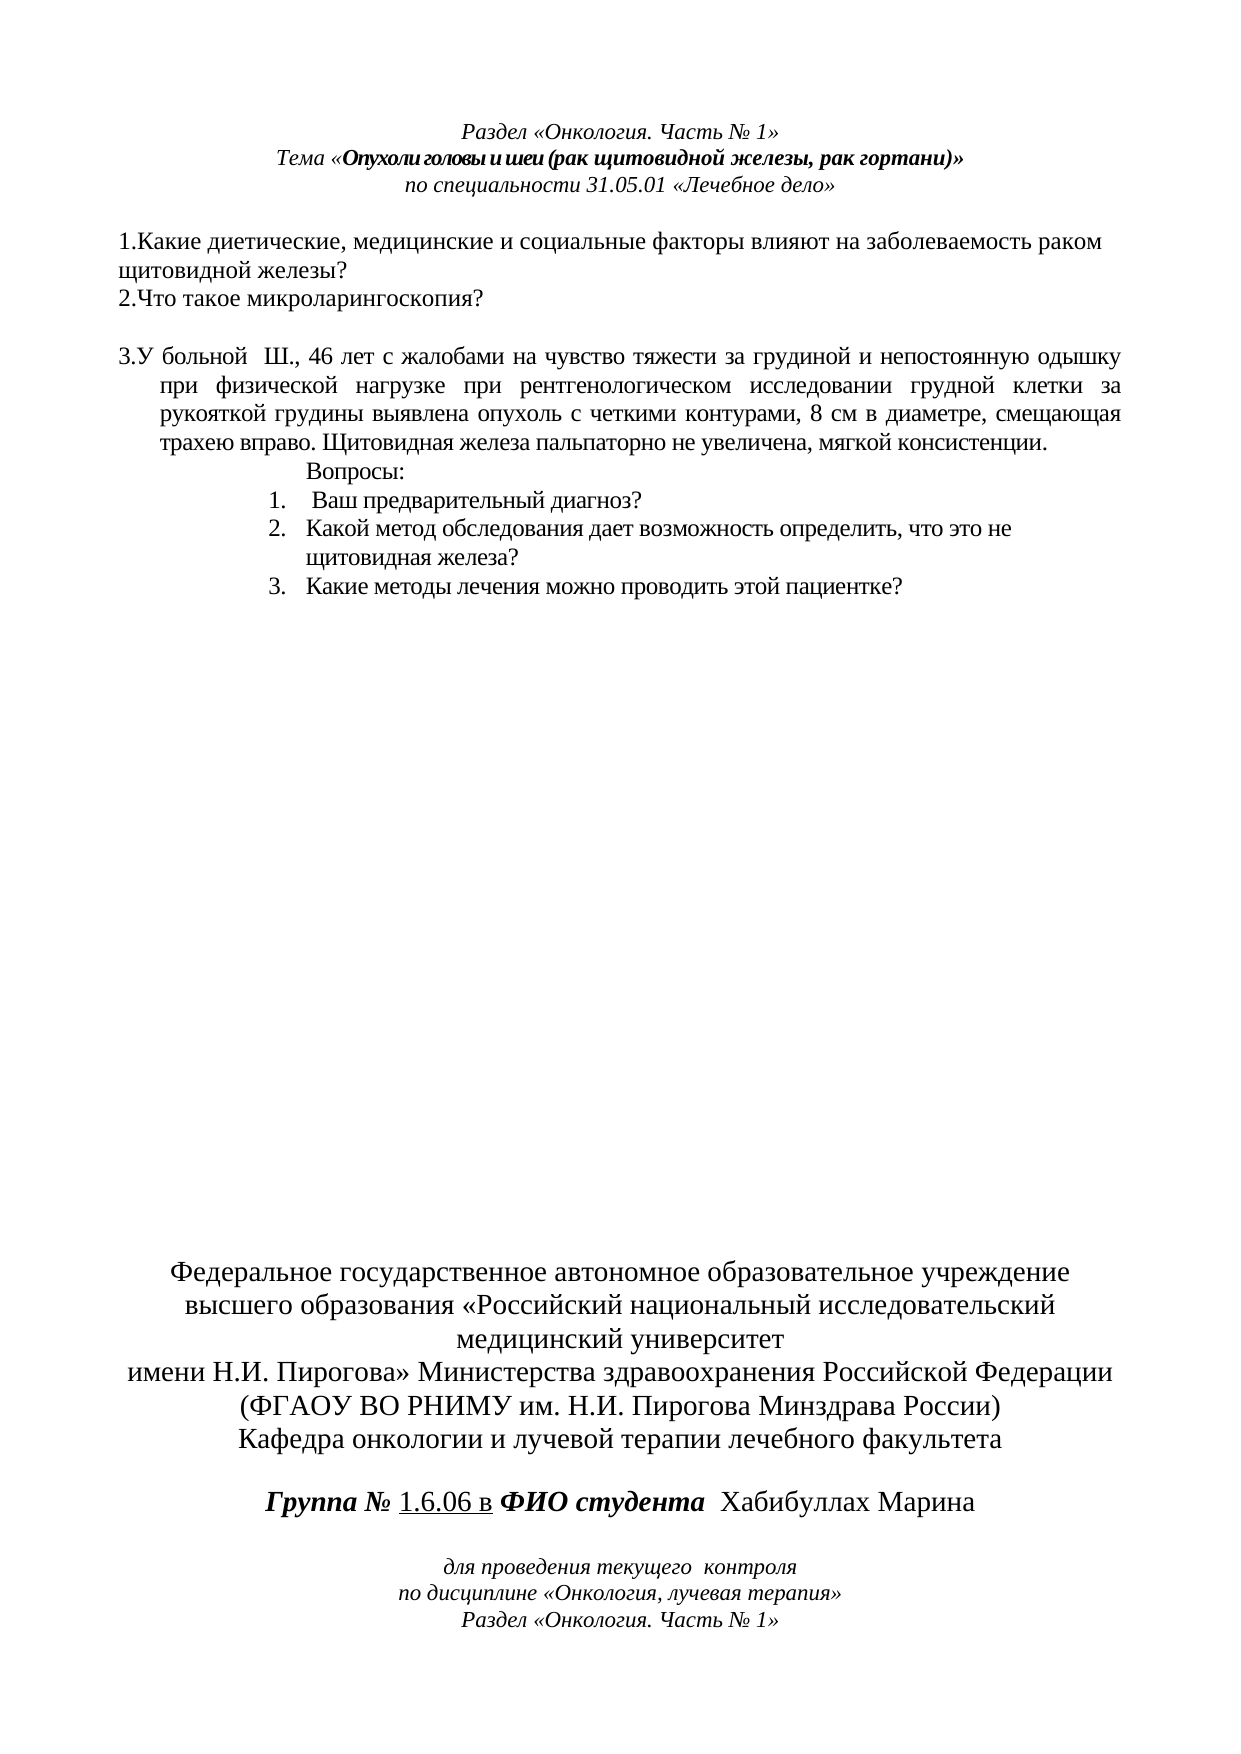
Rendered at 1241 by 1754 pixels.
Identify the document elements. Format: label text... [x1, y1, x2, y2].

list Какие методы лечения можно проводить этой пациентке? [268, 571, 1122, 600]
list Ваш предварительный диагноз? [268, 485, 1122, 513]
text имени Н.И. Пирогова» Министерства здравоохранения Российской Федерации [118, 1354, 1122, 1388]
list Какой метод обследования дает возможность определить, что это не щитовидная железа? [268, 513, 1122, 571]
text высшего образования «Российский национальный исследовательский медицинский университет [118, 1287, 1122, 1354]
text по специальности 31.05.01 «Лечебное дело» [118, 171, 1122, 197]
text 3.У больной Ш., 46 лет с жалобами на чувство тяжести за грудиной и непостоянную одышку при физической нагрузке при рентгенологическом исследовании грудной клетки за рукояткой грудины выявлена опухоль с четкими контурами, 8 см в диаметре, смещающая трахею вправо. Щитовидная железа пальпаторно не увеличена, мягкой консистенции. [118, 341, 1122, 456]
text Раздел «Онкология. Часть № 1» [118, 1606, 1122, 1632]
text Раздел «Онкология. Часть № 1» [118, 118, 1122, 144]
text Федеральное государственное автономное образовательное учреждение [118, 1254, 1122, 1287]
text Кафедра онкологии и лучевой терапии лечебного факультета [118, 1421, 1122, 1455]
text 2.Что такое микроларингоскопия? [118, 283, 1122, 312]
text для проведения текущего контроля [118, 1553, 1122, 1579]
text (ФГАОУ ВО РНИМУ им. Н.И. Пирогова Минздрава России) [118, 1388, 1122, 1421]
text Тема «Опухоли головы и шеи (рак щитовидной железы, рак гортани)» [118, 144, 1122, 171]
text 1.Какие диетические, медицинские и социальные факторы влияют на заболеваемость раком щитовидной железы? [118, 226, 1122, 283]
text Группа № 1.6.06 в ФИО студента Хабибуллах Марина [118, 1484, 1122, 1517]
text Вопросы: [193, 456, 1122, 485]
text по дисциплине «Онкология, лучевая терапия» [118, 1579, 1122, 1606]
